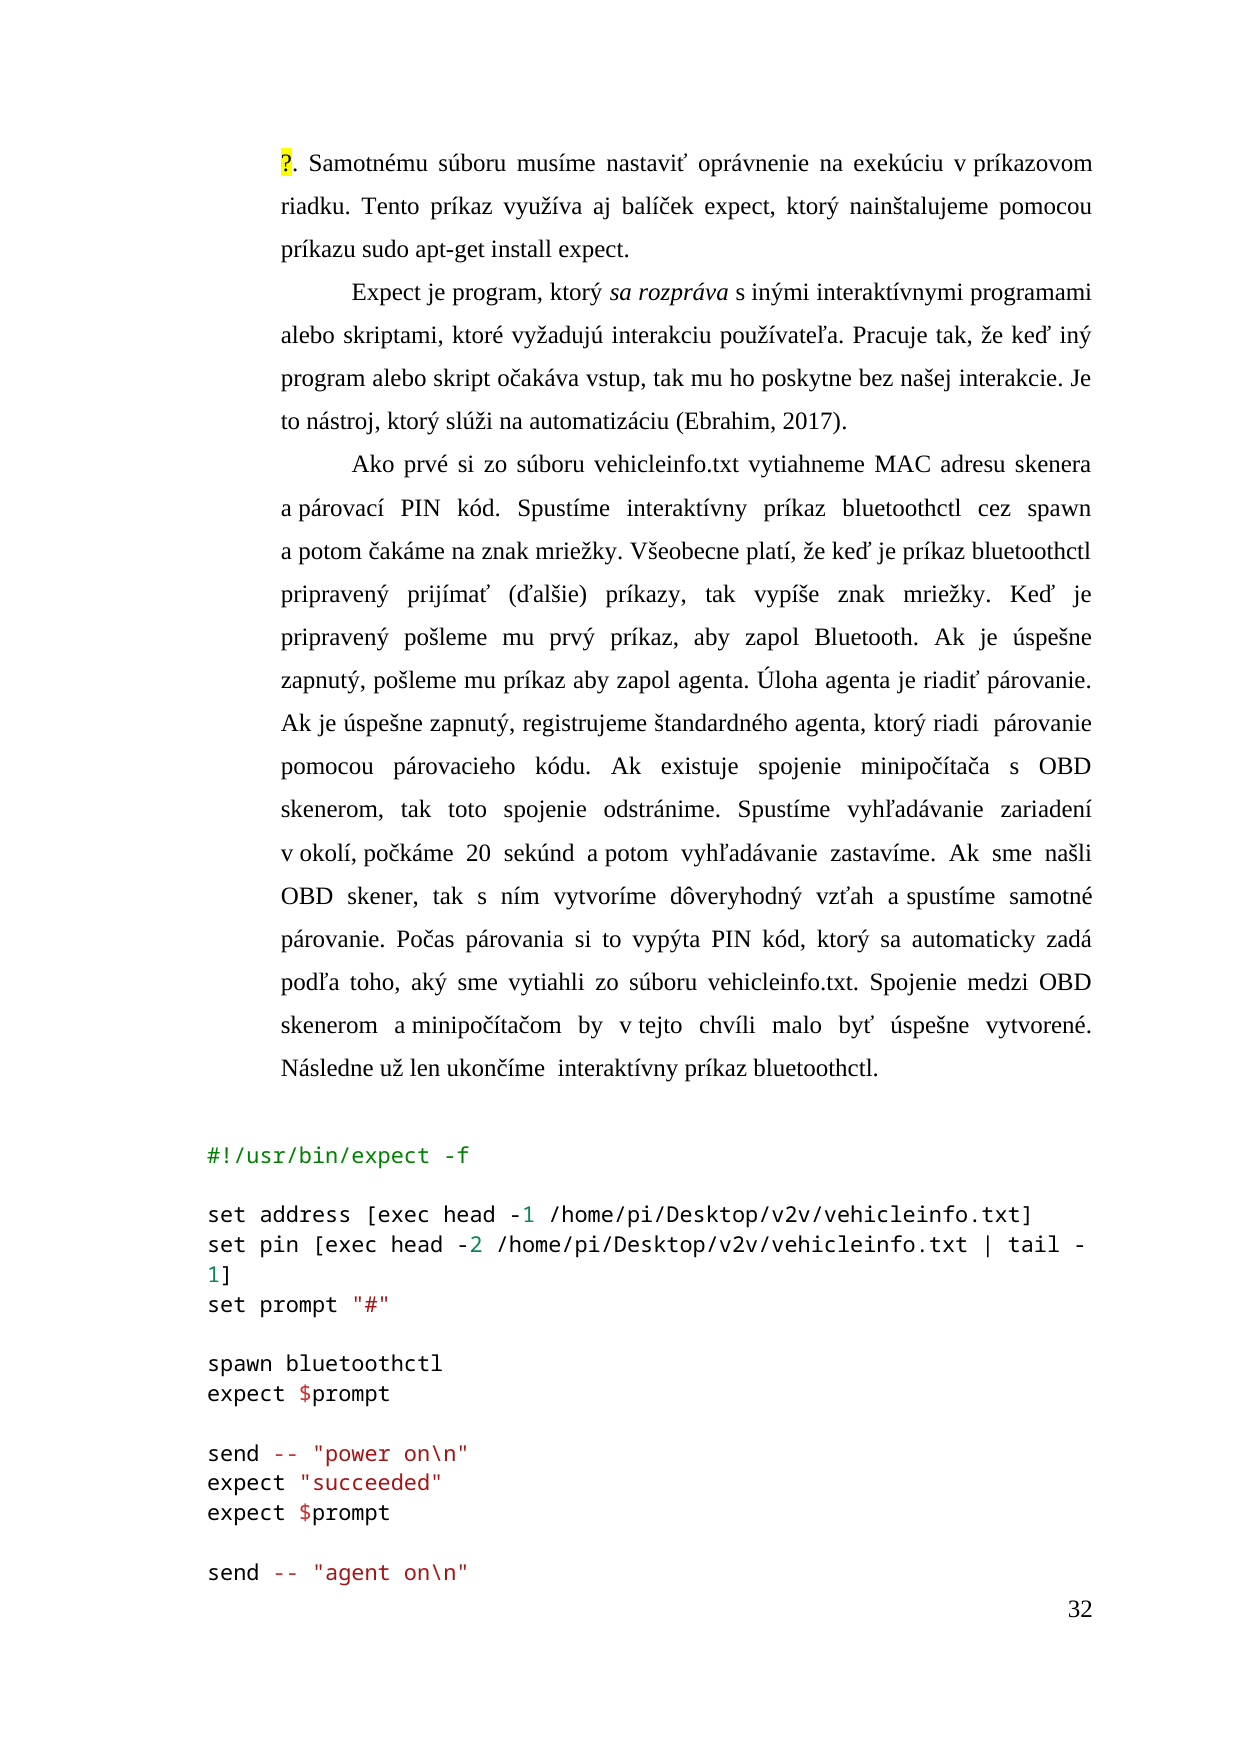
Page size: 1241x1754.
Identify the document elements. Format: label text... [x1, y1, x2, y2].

text set pin [exec head -2 /home/pi/Desktop/v2v/vehicleinfo.txt | tail -1] [207, 1229, 1092, 1288]
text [281, 148, 1092, 263]
text expect $prompt [207, 1378, 1092, 1408]
text #!/usr/bin/expect -f [207, 1139, 1092, 1169]
text send -- "agent on\n" [207, 1557, 1092, 1586]
text expect "succeeded" [207, 1467, 1092, 1497]
text Ako prvé si zo súboru vehicleinfo.txt vytiahneme MAC adresu skenera a párovací PIN kód. Spustíme interaktívny príkaz bluetoothctl cez spawn a potom čakáme na znak mriežky. Všeobecne platí, že keď je príkaz bluetoothctl pripravený prijímať (ďalšie) príkazy, tak vypíše znak mriežky. Keď je pripravený pošleme mu prvý príkaz, aby zapol Bluetooth. Ak je úspešne zapnutý, pošleme mu príkaz aby zapol agenta. Úloha agenta je riadiť párovanie. Ak je úspešne zapnutý, registrujeme štandardného agenta, ktorý riadi párovanie pomocou párovacieho kódu. Ak existuje spojenie minipočítača s OBD skenerom, tak toto spojenie odstránime. Spustíme vyhľadávanie zariadení v okolí, počkáme 20 sekúnd a potom vyhľadávanie zastavíme. Ak sme našli OBD skener, tak s ním vytvoríme dôveryhodný vzťah a spustíme samotné párovanie. Počas párovania si to vypýta PIN kód, ktorý sa automaticky zadá podľa toho, aký sme vytiahli zo súboru vehicleinfo.txt. Spojenie medzi OBD skenerom a minipočítačom by v tejto chvíli malo byť úspešne vytvorené. Následne už len ukončíme interaktívny príkaz bluetoothctl. [281, 449, 1092, 1082]
text send -- "power on\n" [207, 1437, 1092, 1467]
text spawn bluetoothctl [207, 1348, 1092, 1378]
text set address [exec head -1 /home/pi/Desktop/v2v/vehicleinfo.txt] [207, 1199, 1092, 1229]
text set prompt "#" [207, 1288, 1092, 1318]
text expect $prompt [207, 1497, 1092, 1527]
text Expect je program, ktorý sa rozpráva s inými interaktívnymi programami alebo skriptami, ktoré vyžadujú interakciu používateľa. Pracuje tak, že keď iný program alebo skript očakáva vstup, tak mu ho poskytne bez našej interakcie. Je to nástroj, ktorý slúži na automatizáciu . [281, 277, 1092, 435]
